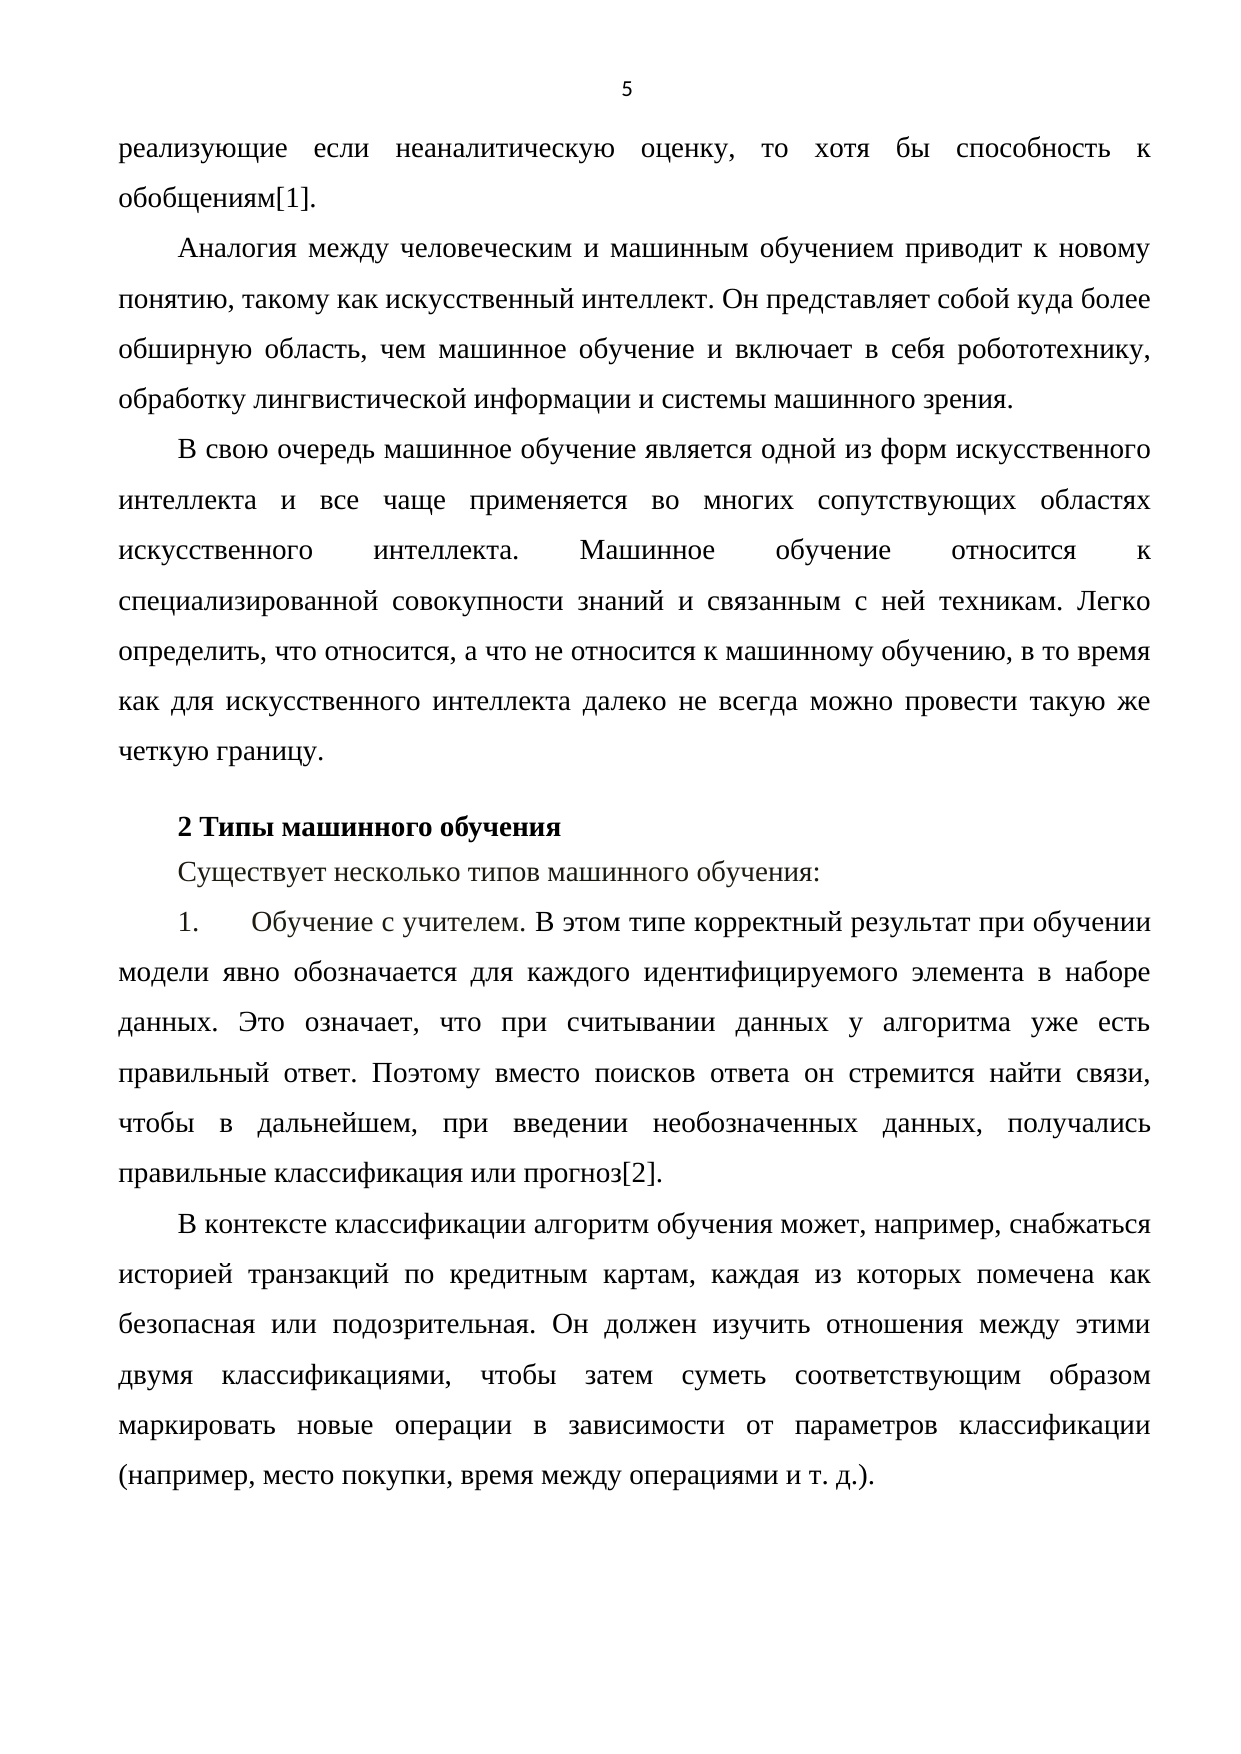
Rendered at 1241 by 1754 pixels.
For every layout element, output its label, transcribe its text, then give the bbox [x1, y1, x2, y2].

list Обучение с учителем. В этом типе корректный результат при обучении модели явно обозначается для каждого идентифицируемого элемента в наборе данных. Это означает, что при считывании данных у алгоритма уже есть правильный ответ. Поэтому вместо поисков ответа он стремится найти связи, чтобы в дальнейшем, при введении необозначенных данных, получались правильные классификация или прогноз[2]. [118, 904, 1152, 1189]
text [118, 130, 1152, 214]
subtitle 2 Типы машинного обучения [177, 809, 1152, 842]
text В контексте классификации алгоритм обучения может, например, снабжаться историей транзакций по кредитным картам, каждая из которых помечена как безопасная или подозрительная. Он должен изучить отношения между этими двумя классификациями, чтобы затем суметь соответствующим образом маркировать новые операции в зависимости от параметров классификации (например, место покупки, время между операциями и т. д.). [118, 1206, 1152, 1491]
text В свою очередь машинное обучение является одной из форм искусственного интеллекта и все чаще применяется во многих сопутствующих областях искусственного интеллекта. Машинное обучение относится к специализированной совокупности знаний и связанным с ней техникам. Легко определить, что относится, а что не относится к машинному обучению, в то время как для искусственного интеллекта далеко не всегда можно провести такую же четкую границу. [118, 432, 1152, 767]
text Аналогия между человеческим и машинным обучением приводит к новому понятию, такому как искусственный интеллект. Он представляет собой куда более обширную область, чем машинное обучение и включает в себя робототехнику, обработку лингвистической информации и системы машинного зрения. [118, 230, 1152, 415]
list Существует несколько типов машинного обучения: [177, 854, 1152, 887]
